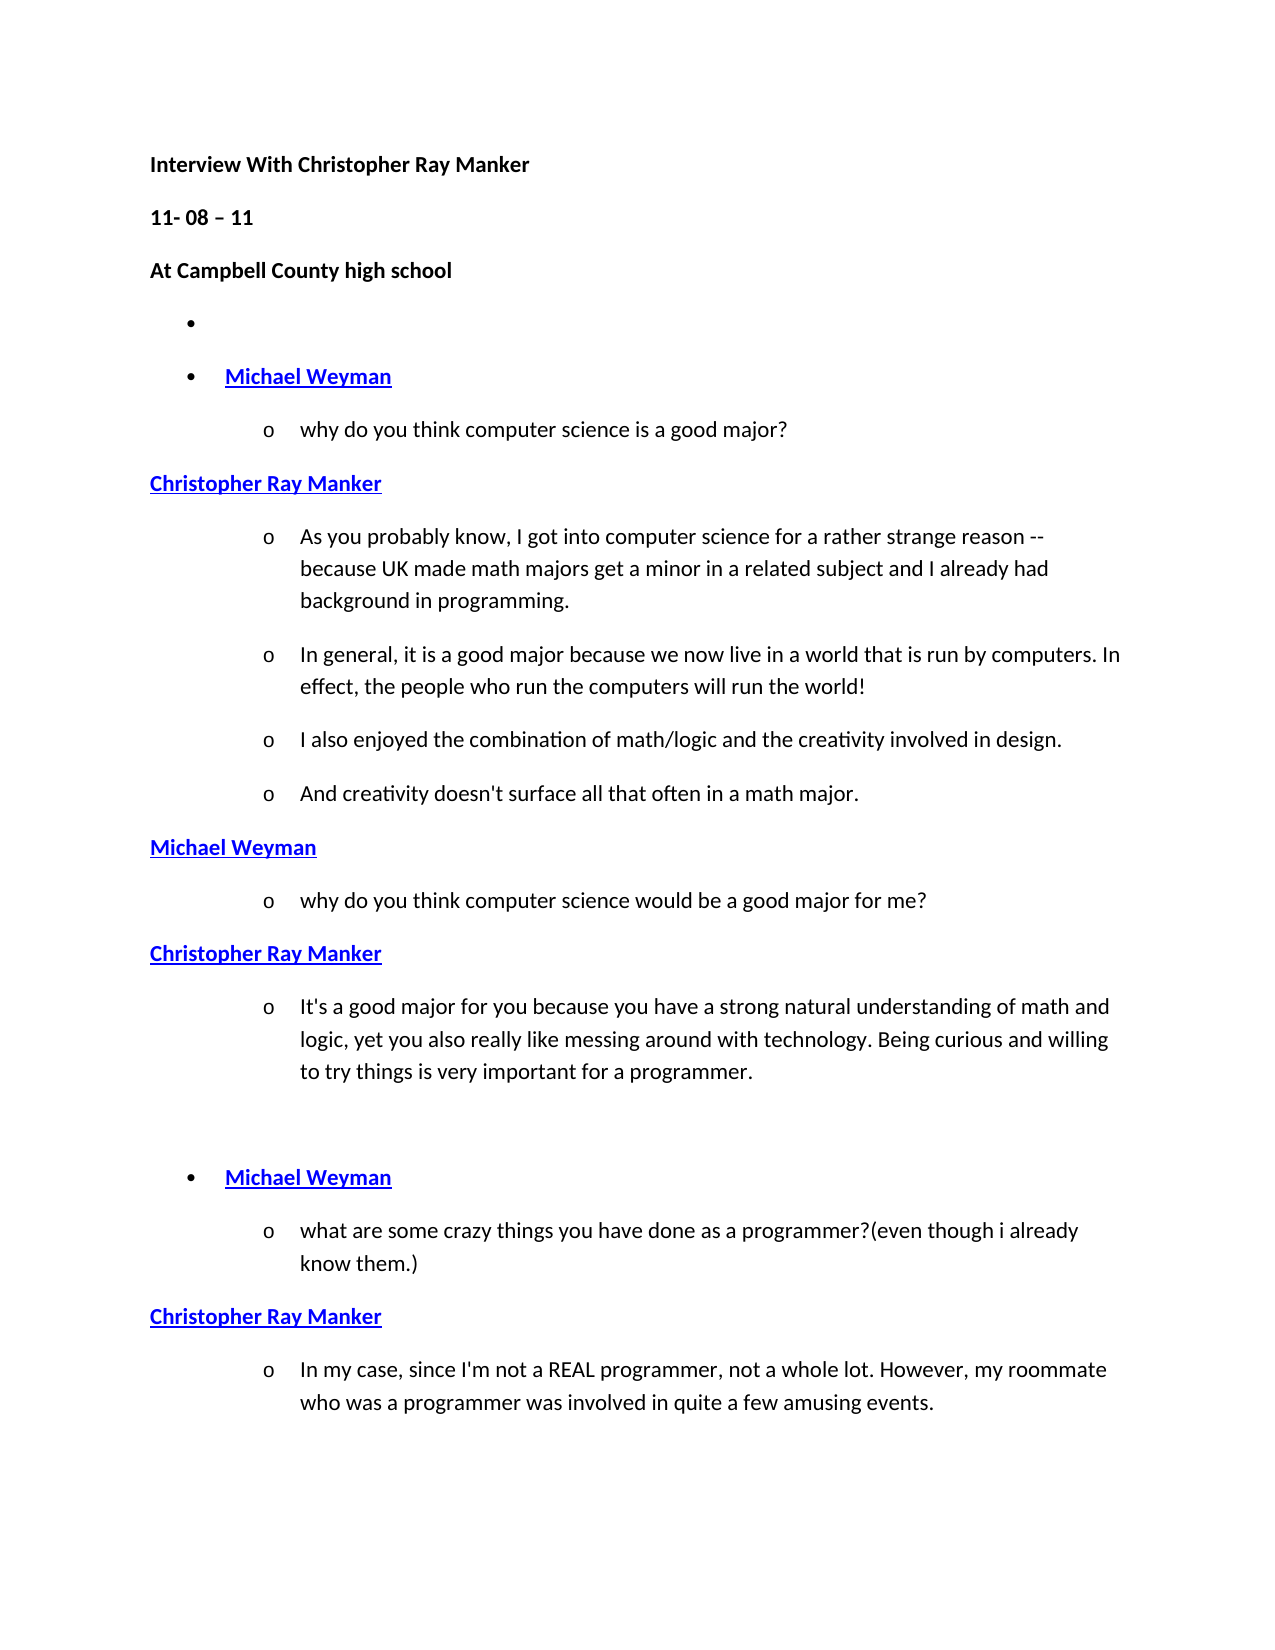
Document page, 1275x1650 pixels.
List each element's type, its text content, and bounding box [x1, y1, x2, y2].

text Christopher Ray Manker [150, 1302, 1125, 1330]
text Interview With Christopher Ray Manker [150, 150, 1125, 178]
text Christopher Ray Manker [150, 939, 1125, 967]
list why do you think computer science would be a good major for me? [262, 886, 1125, 914]
list In my case, since I'm not a REAL programmer, not a whole lot. However, my roommate who was a programmer was involved in quite a few amusing events. [262, 1355, 1125, 1416]
list Michael Weyman [187, 362, 1125, 390]
text 11- 08 – 11 [150, 203, 1125, 231]
list what are some crazy things you have done as a programmer?(even though i already know them.) [262, 1216, 1125, 1277]
list why do you think computer science is a good major? [262, 415, 1125, 444]
list In general, it is a good major because we now live in a world that is run by computers. In effect, the people who run the computers will run the world! [262, 640, 1125, 700]
list It's a good major for you because you have a strong natural understanding of math and logic, yet you also really like messing around with technology. Being curious and willing to try things is very important for a programmer. [262, 992, 1125, 1085]
list Michael Weyman [187, 1163, 1125, 1191]
list As you probably know, I got into computer science for a rather strange reason -- because UK made math majors get a minor in a related subject and I already had background in programming. [262, 522, 1125, 615]
text Christopher Ray Manker [150, 469, 1125, 497]
text At Campbell County high school [150, 256, 1125, 284]
list I also enjoyed the combination of math/logic and the creativity involved in design. [262, 725, 1125, 754]
text Michael Weyman [150, 833, 1125, 861]
list And creativity doesn't surface all that often in a math major. [262, 779, 1125, 808]
